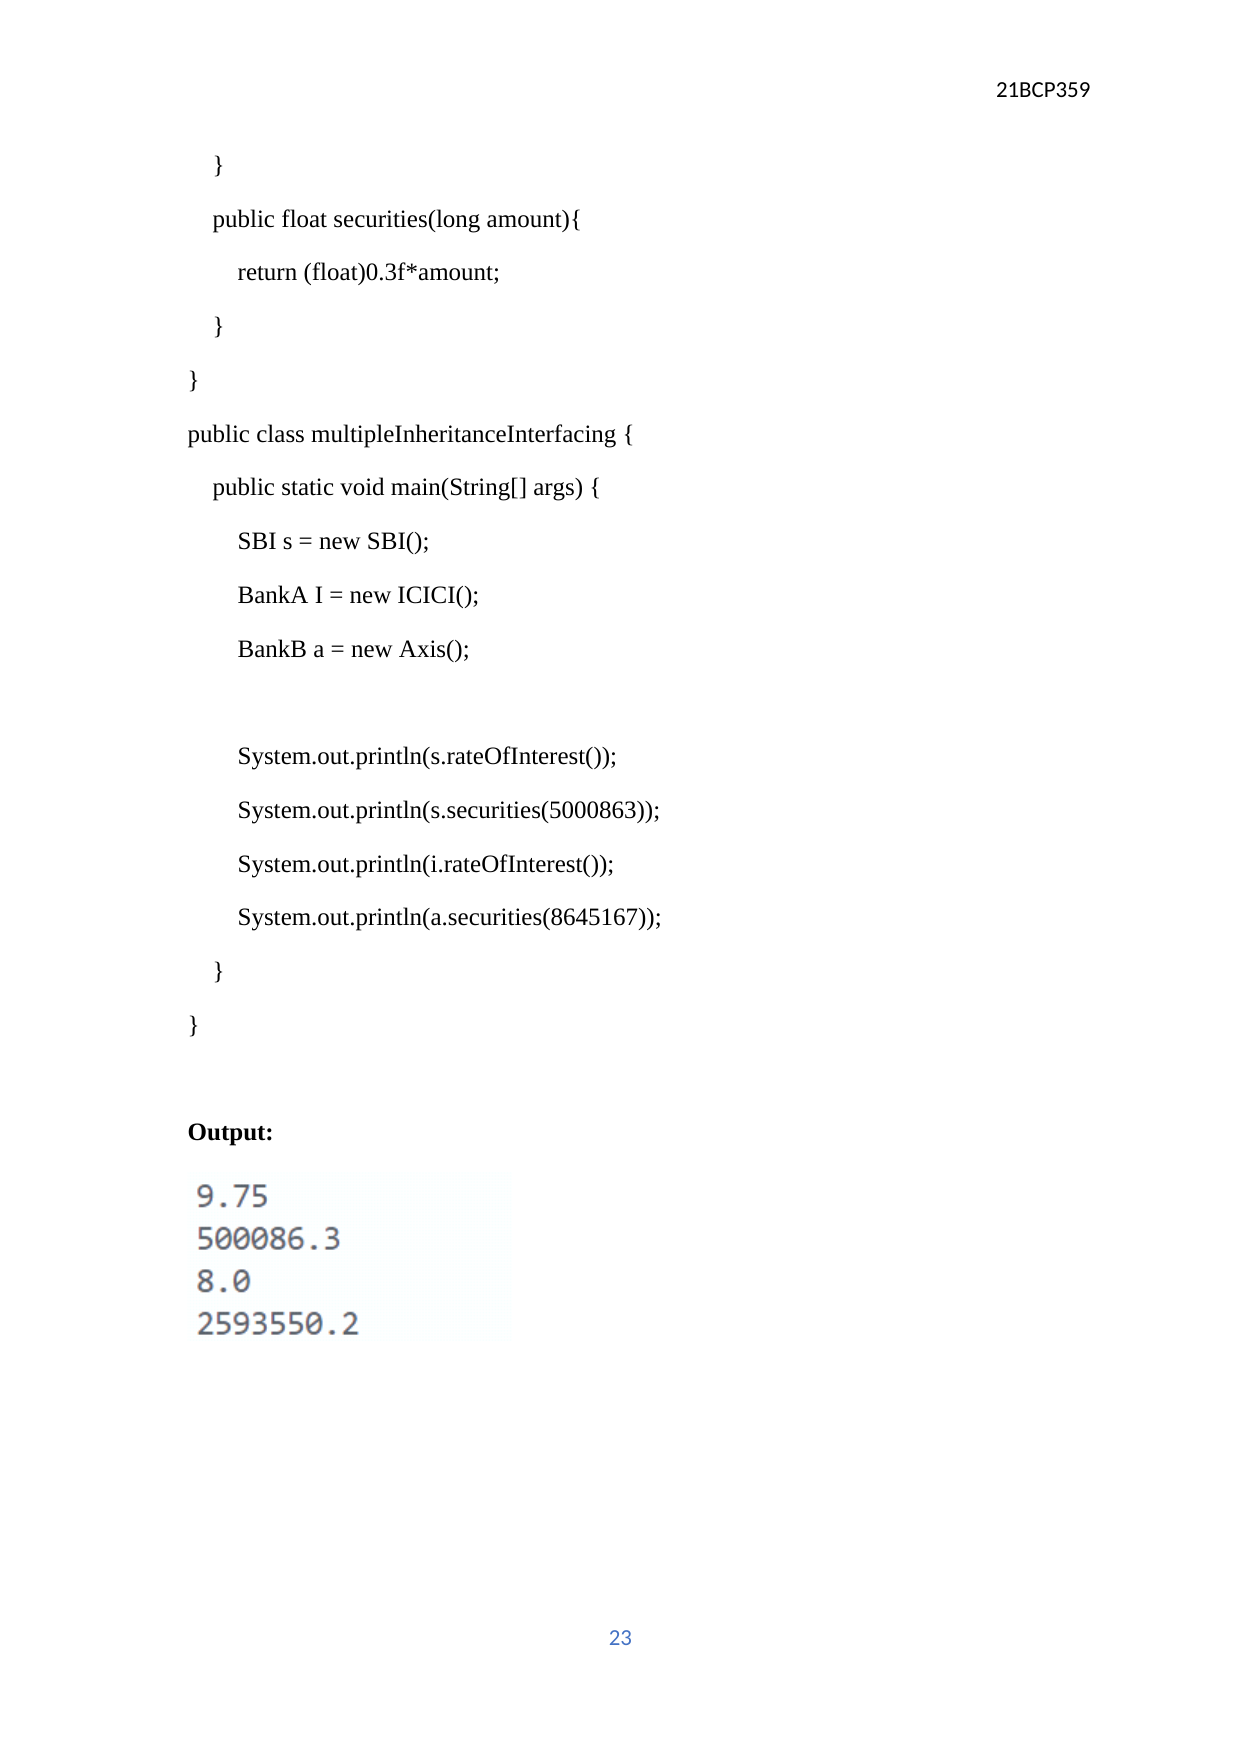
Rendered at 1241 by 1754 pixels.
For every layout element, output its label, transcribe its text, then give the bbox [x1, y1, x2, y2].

text } [187, 365, 1090, 394]
text } [187, 956, 1090, 985]
text } [187, 311, 1090, 340]
text System.out.println(a.securities(8645167)); [187, 902, 1090, 931]
text public static void main(String[] args) { [187, 472, 1090, 501]
text System.out.println(s.rateOfInterest()); [187, 741, 1090, 770]
text return (float)0.3f*amount; [187, 257, 1090, 286]
text } [187, 150, 1090, 179]
text BankA I = new ICICI(); [187, 580, 1090, 609]
text } [187, 1010, 1090, 1039]
text public class multipleInheritanceInterfacing { [187, 419, 1090, 447]
text public float securities(long amount){ [187, 204, 1090, 232]
picture [187, 1171, 512, 1341]
text System.out.println(s.securities(5000863)); [187, 795, 1090, 824]
text SBI s = new SBI(); [187, 526, 1090, 555]
text Output: [187, 1117, 1090, 1146]
text BankB a = new Axis(); [187, 634, 1090, 662]
text System.out.println(i.rateOfInterest()); [187, 849, 1090, 877]
